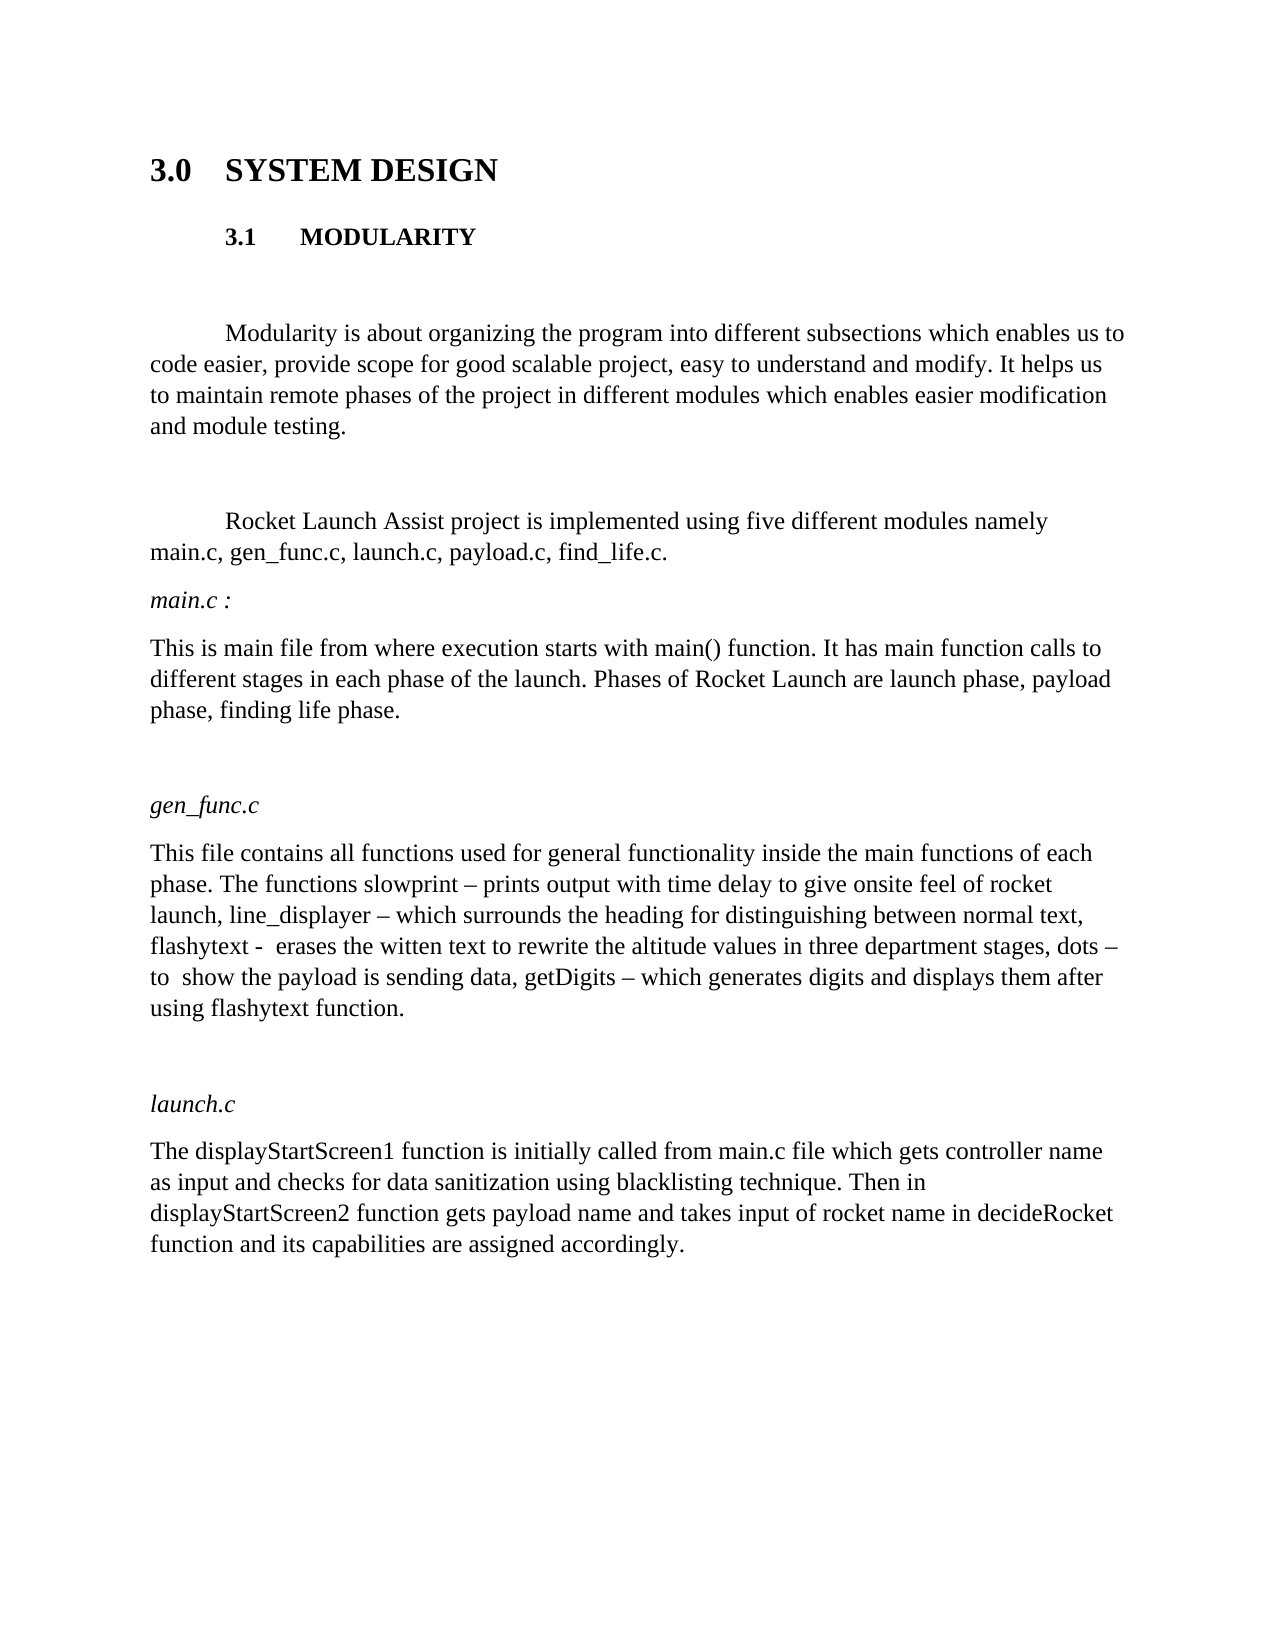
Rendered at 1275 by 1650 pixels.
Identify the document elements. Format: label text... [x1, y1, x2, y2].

text This is main file from where execution starts with main() function. It has main function calls to different stages in each phase of the launch. Phases of Rocket Launch are launch phase, payload phase, finding life phase. [150, 633, 1125, 724]
text gen_func.c [150, 790, 1125, 819]
text main.c : [150, 585, 1125, 614]
list SYSTEM DESIGN [150, 150, 1125, 188]
text The displayStartScreen1 function is initially called from main.c file which gets controller name as input and checks for data sanitization using blacklisting technique. Then in displayStartScreen2 function gets payload name and takes input of rocket name in decideRocket function and its capabilities are assigned accordingly. [150, 1136, 1125, 1258]
list MODULARITY [225, 222, 1125, 251]
text launch.c [150, 1089, 1125, 1117]
text Rocket Launch Assist project is implemented using five different modules namely main.c, gen_func.c, launch.c, payload.c, find_life.c. [150, 506, 1125, 566]
text Modularity is about organizing the program into different subsections which enables us to code easier, provide scope for good scalable project, easy to understand and modify. It helps us to maintain remote phases of the project in different modules which enables easier modification and module testing. [150, 318, 1125, 440]
text This file contains all functions used for general functionality inside the main functions of each phase. The functions slowprint – prints output with time delay to give onsite feel of rocket launch, line_displayer – which surrounds the heading for distinguishing between normal text, flashytext - erases the witten text to rewrite the altitude values in three department stages, dots – to show the payload is sending data, getDigits – which generates digits and displays them after using flashytext function. [150, 838, 1125, 1022]
